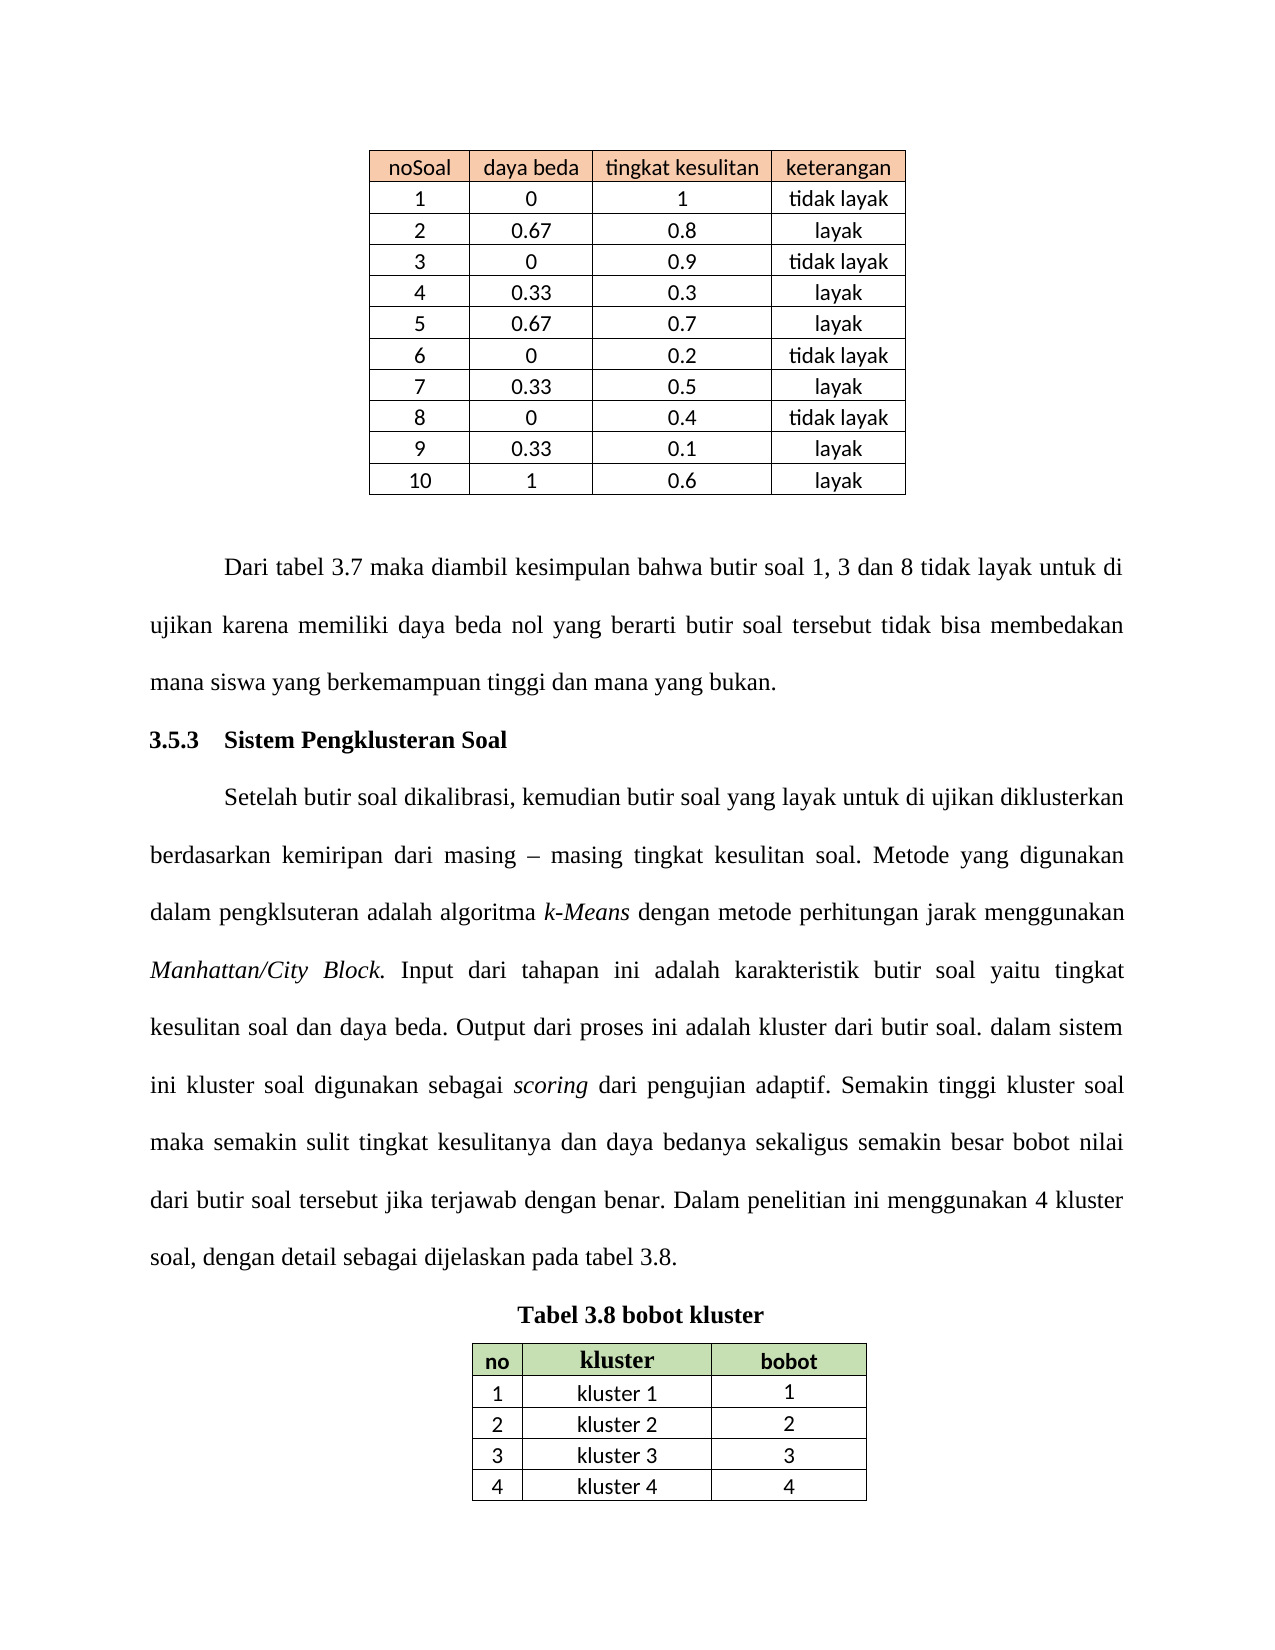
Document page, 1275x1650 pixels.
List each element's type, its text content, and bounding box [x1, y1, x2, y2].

table_cell tidak layak [772, 245, 905, 275]
table_cell 0.9 [593, 245, 771, 275]
list Sistem Pengklusteran Soal [149, 725, 1125, 753]
table_cell 8 [370, 401, 469, 431]
table_cell 1 [473, 1376, 522, 1407]
table_cell 3 [370, 245, 469, 275]
table_cell kluster 2 [523, 1408, 711, 1438]
table_cell 0 [470, 182, 592, 212]
table_header daya beda [470, 151, 592, 181]
table_cell 0 [470, 401, 592, 431]
table_cell kluster 1 [523, 1376, 711, 1407]
table_cell 0.6 [593, 464, 771, 494]
table_cell layak [772, 214, 905, 244]
table_cell 0.2 [593, 339, 771, 369]
table_cell 3 [473, 1439, 522, 1469]
table_cell 1 [370, 182, 469, 212]
table_cell 0.33 [470, 276, 592, 306]
table_cell tidak layak [772, 182, 905, 212]
table_cell layak [772, 370, 905, 400]
table_header no [473, 1344, 522, 1375]
table_cell tidak layak [772, 401, 905, 431]
table_cell 0.67 [470, 214, 592, 244]
table_cell 0.33 [470, 432, 592, 462]
table_cell 0.4 [593, 401, 771, 431]
list Tabel 3.8 bobot kluster [150, 1300, 1125, 1328]
table_cell kluster 4 [523, 1470, 711, 1500]
list Setelah butir soal dikalibrasi, kemudian butir soal yang layak untuk di ujikan diklusterkan berdasarkan kemiripan dari masing – masing tingkat kesulitan soal. Metode yang digunakan dalam pengklsuteran adalah algoritma k-Means dengan metode perhitungan jarak menggunakan Manhattan/City Block. Input dari tahapan ini adalah karakteristik butir soal yaitu tingkat kesulitan soal dan daya beda. Output dari proses ini adalah kluster dari butir soal. dalam sistem ini kluster soal digunakan sebagai scoring dari pengujian adaptif. Semakin tinggi kluster soal maka semakin sulit tingkat kesulitanya dan daya bedanya sekaligus semakin besar bobot nilai dari butir soal tersebut jika terjawab dengan benar. Dalam penelitian ini menggunakan 4 kluster soal, dengan detail sebagai dijelaskan pada tabel 3.8. [150, 782, 1125, 1271]
table_header keterangan [772, 151, 905, 181]
table_cell layak [772, 276, 905, 306]
list Dari tabel 3.7 maka diambil kesimpulan bahwa butir soal 1, 3 dan 8 tidak layak untuk di ujikan karena memiliki daya beda nol yang berarti butir soal tersebut tidak bisa membedakan mana siswa yang berkemampuan tinggi dan mana yang bukan. [150, 552, 1125, 696]
table_cell 1 [712, 1376, 866, 1407]
table_cell kluster 3 [523, 1439, 711, 1469]
table_cell 7 [370, 370, 469, 400]
table_cell 0.3 [593, 276, 771, 306]
table_header noSoal [370, 151, 469, 181]
table_header tingkat kesulitan [593, 151, 771, 181]
table_cell 0.1 [593, 432, 771, 462]
table_cell 0 [470, 245, 592, 275]
table_cell 0.33 [470, 370, 592, 400]
table_cell tidak layak [772, 339, 905, 369]
table_cell 0.8 [593, 214, 771, 244]
table_cell 1 [470, 464, 592, 494]
table_cell layak [772, 432, 905, 462]
table_header kluster [523, 1344, 711, 1375]
table_cell layak [772, 307, 905, 337]
table_cell 0.5 [593, 370, 771, 400]
table_cell 2 [370, 214, 469, 244]
table_cell 9 [370, 432, 469, 462]
table_cell 4 [370, 276, 469, 306]
table_cell 6 [370, 339, 469, 369]
table_cell 5 [370, 307, 469, 337]
table_cell 4 [712, 1470, 866, 1500]
table_cell 0.7 [593, 307, 771, 337]
table_cell 2 [473, 1408, 522, 1438]
table_cell 1 [593, 182, 771, 212]
table_cell 4 [473, 1470, 522, 1500]
table_cell 10 [370, 464, 469, 494]
table_cell 0.67 [470, 307, 592, 337]
table_header bobot [712, 1344, 866, 1375]
table_cell layak [772, 464, 905, 494]
table_cell 0 [470, 339, 592, 369]
table_cell 2 [712, 1408, 866, 1438]
table_cell 3 [712, 1439, 866, 1469]
